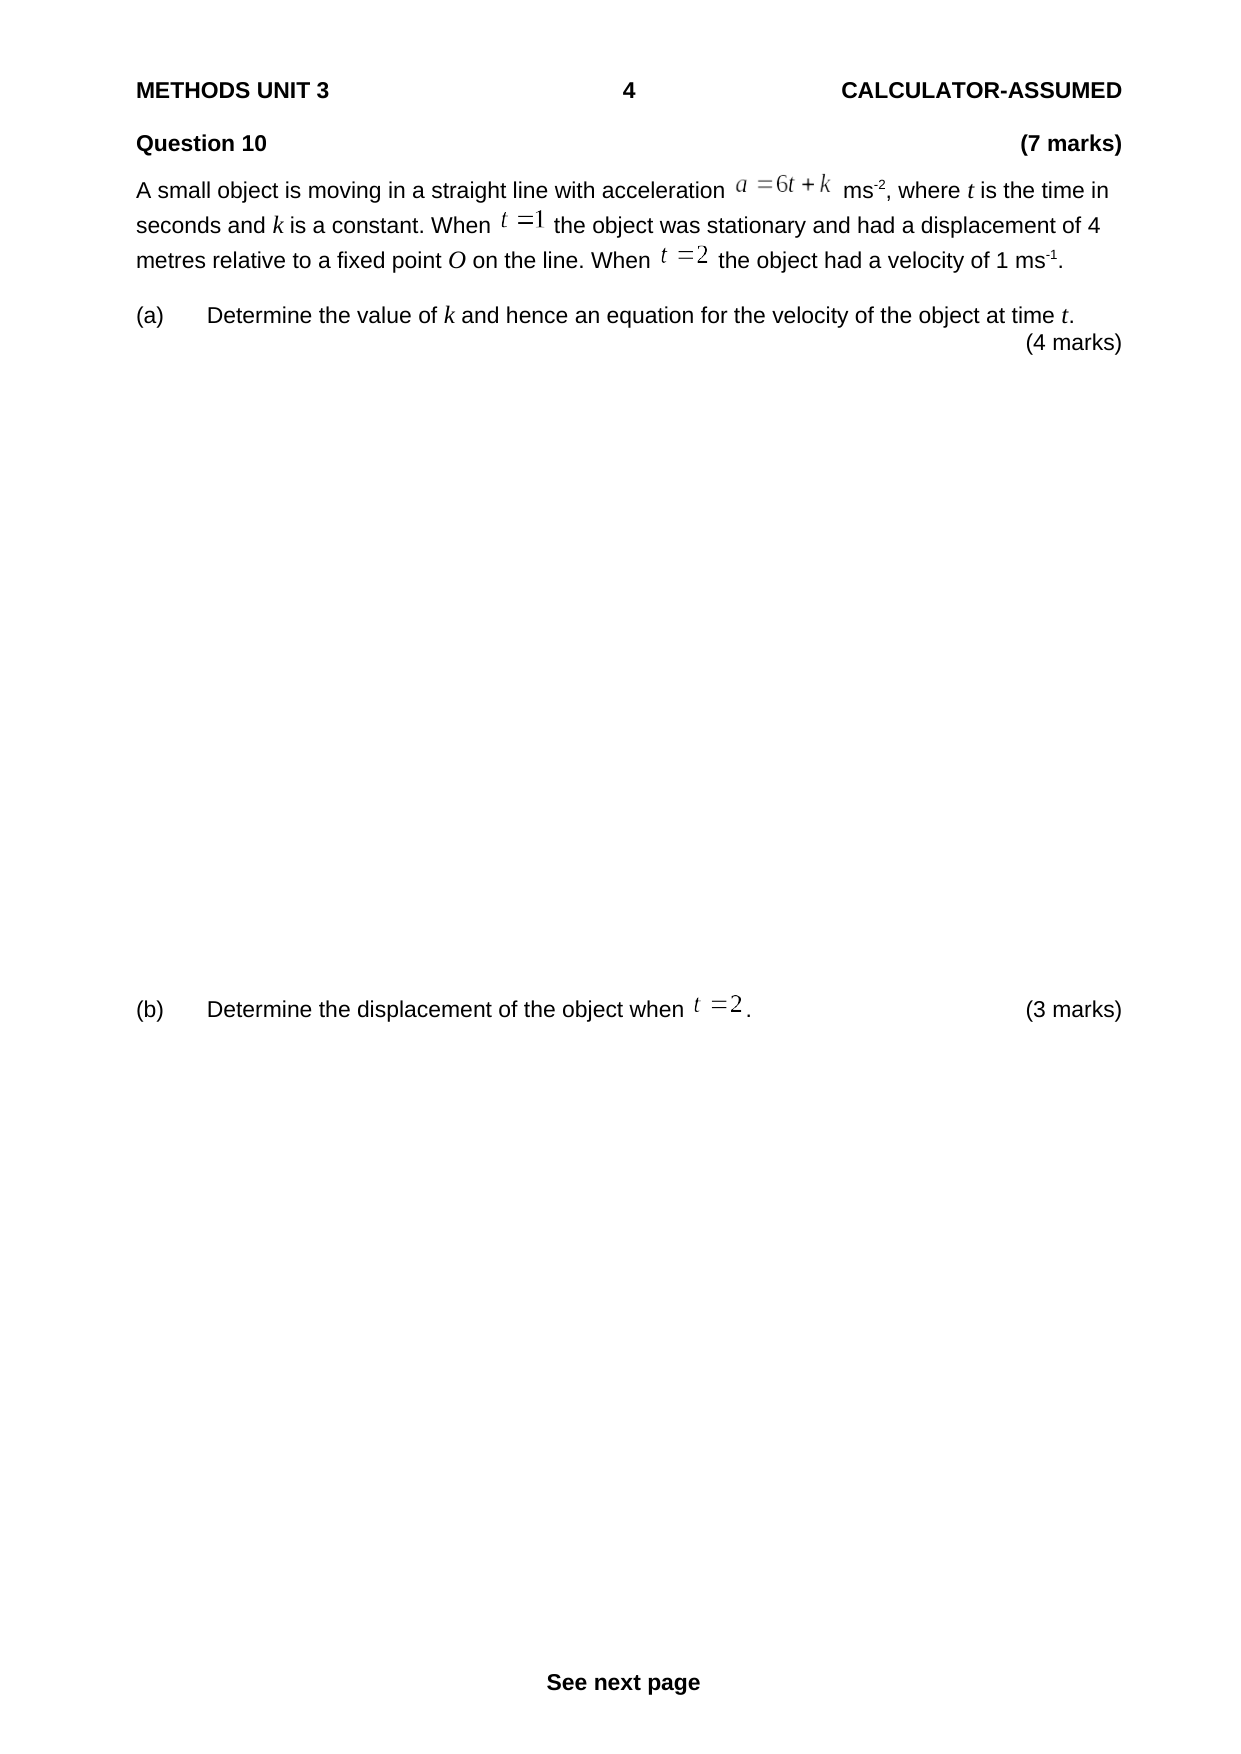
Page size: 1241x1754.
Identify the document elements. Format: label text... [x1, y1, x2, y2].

text Question 10 (7 marks) [136, 130, 1122, 156]
text (a) Determine the value of k and hence an equation for the velocity of the object at time t. [136, 300, 1122, 329]
text (b) Determine the displacement of the object when . (3 marks) [136, 988, 1122, 1023]
text (4 marks) [136, 329, 1122, 356]
text A small object is moving in a straight line with acceleration ms-2, where t is the time in seconds and k is a constant. When the object was stationary and had a displacement of 4 metres relative to a fixed point O on the line. When the object had a velocity of 1 ms-1. [136, 169, 1122, 274]
